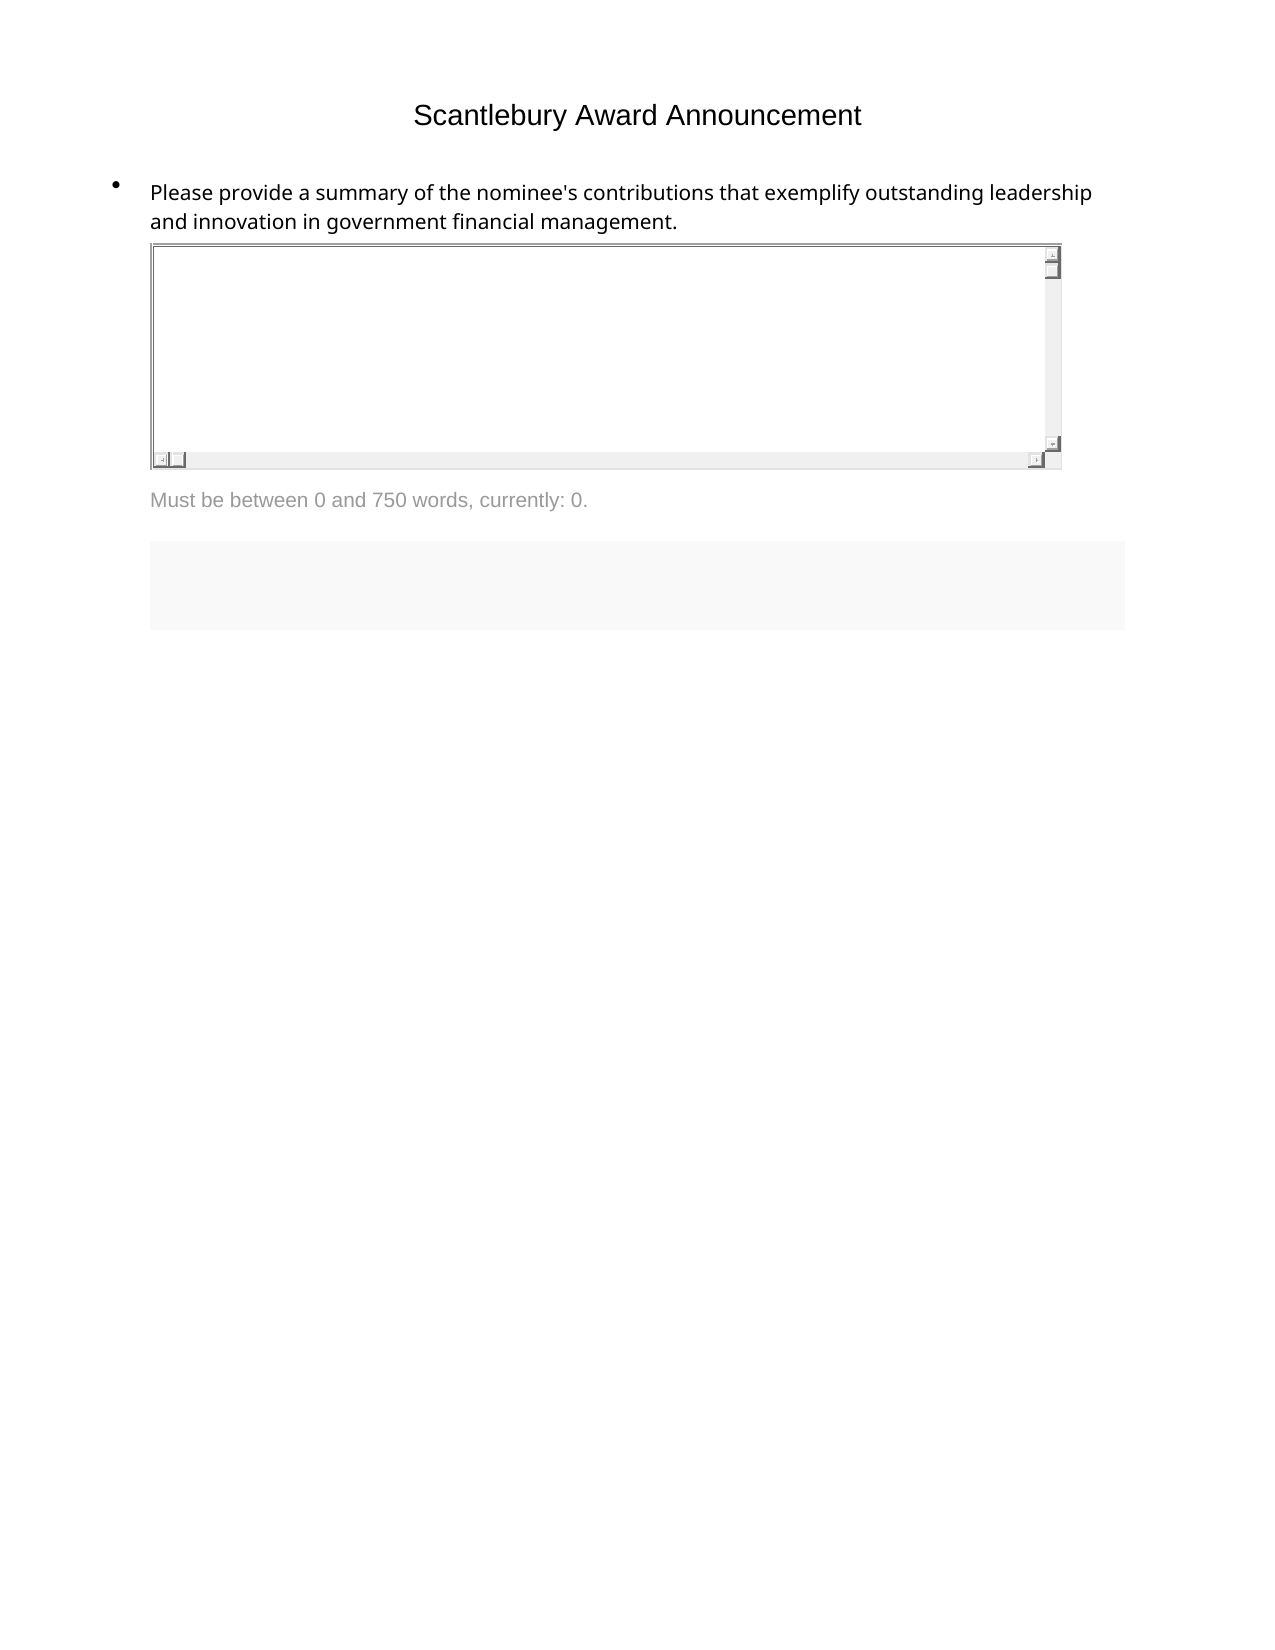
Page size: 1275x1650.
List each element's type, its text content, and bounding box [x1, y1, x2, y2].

text Must be between 0 and 750 words, currently: 0. [150, 488, 1125, 512]
list Please provide a summary of the nominee's contributions that exemplify outstanding leadership and innovation in government financial management. [112, 178, 1125, 235]
